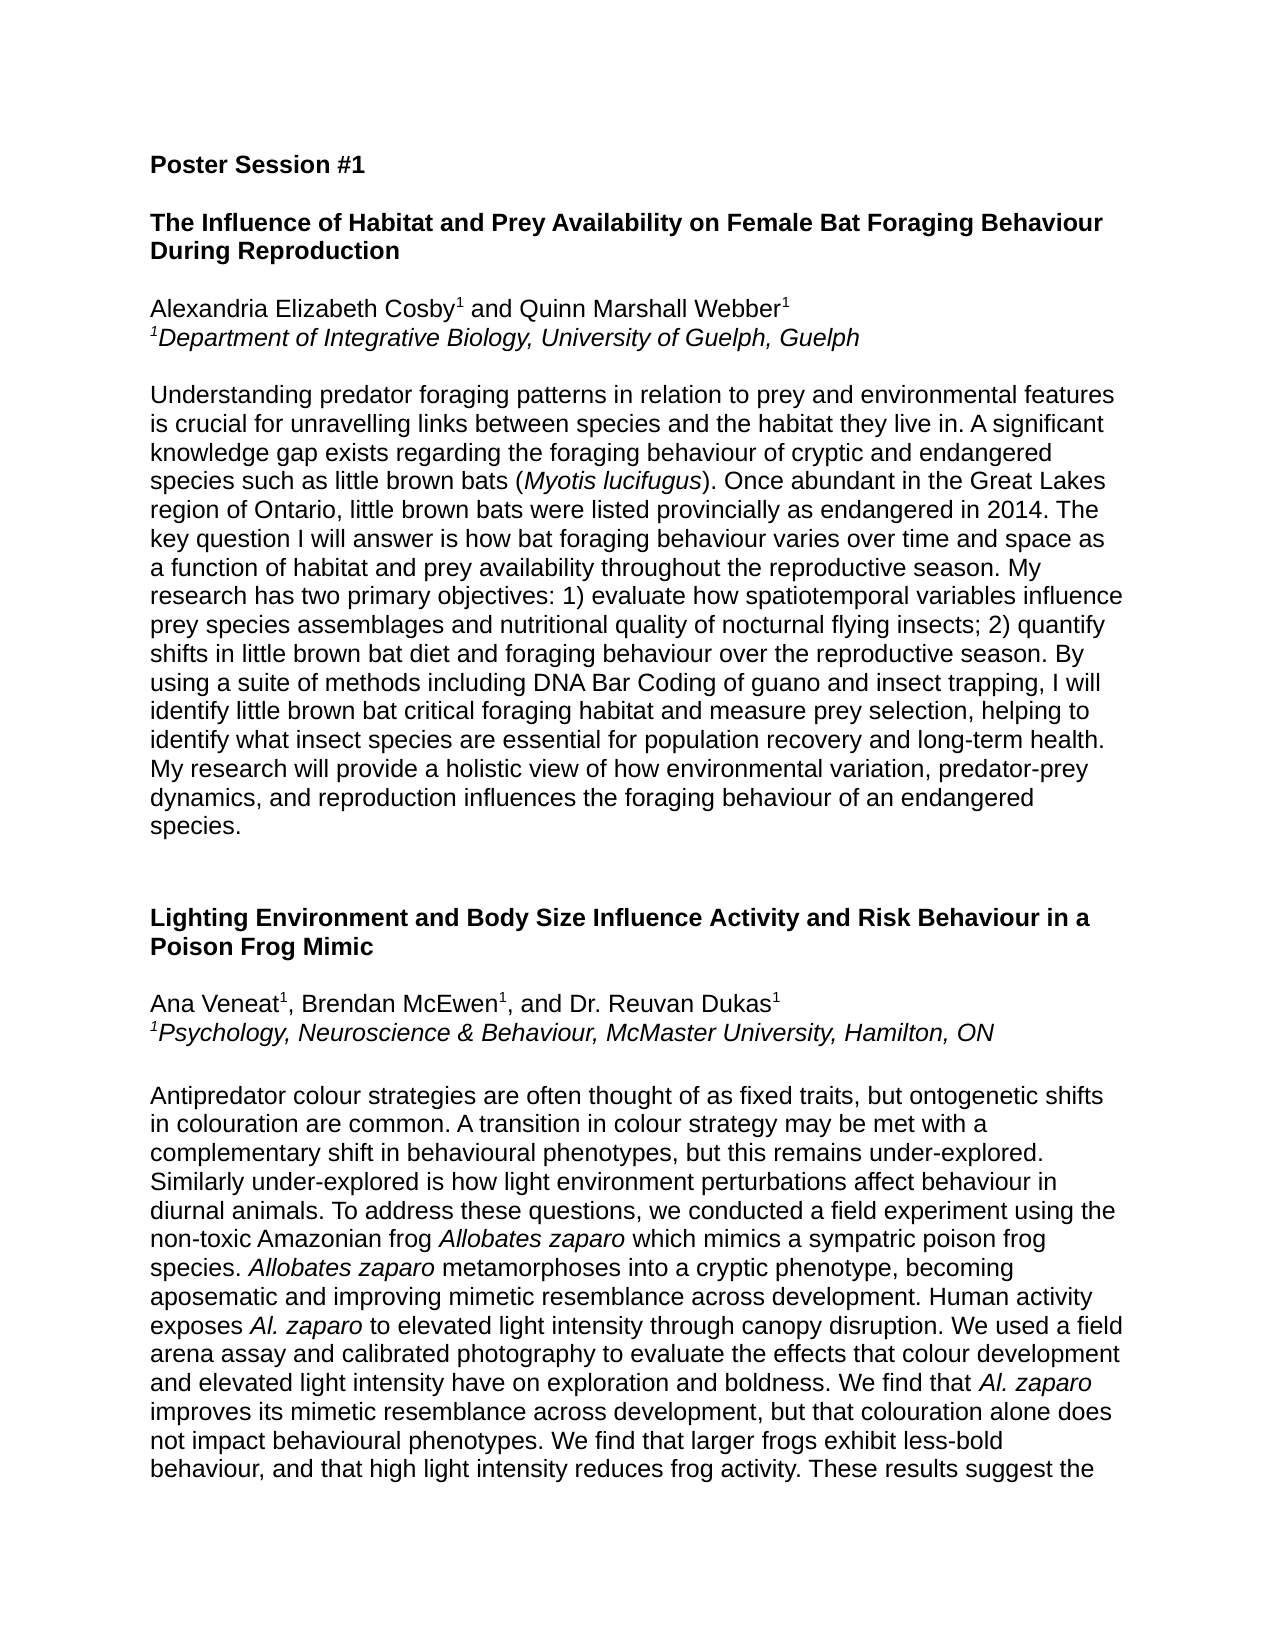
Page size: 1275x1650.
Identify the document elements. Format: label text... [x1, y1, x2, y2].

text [150, 1081, 1125, 1483]
text Lighting Environment and Body Size Influence Activity and Risk Behaviour in a Poison Frog Mimic [150, 903, 1125, 960]
list Alexandria Elizabeth Cosby1 and Quinn Marshall Webber1 [150, 294, 1125, 322]
list Ana Veneat1, Brendan McEwen1, and Dr. Reuvan Dukas1 [150, 989, 1125, 1018]
text The Influence of Habitat and Prey Availability on Female Bat Foraging Behaviour During Reproduction [150, 207, 1125, 265]
text 1Psychology, Neuroscience & Behaviour, McMaster University, Hamilton, ON [150, 1018, 1125, 1047]
text Understanding predator foraging patterns in relation to prey and environmental features is crucial for unravelling links between species and the habitat they live in. A significant knowledge gap exists regarding the foraging behaviour of cryptic and endangered species such as little brown bats (Myotis lucifugus). Once abundant in the Great Lakes region of Ontario, little brown bats were listed provincially as endangered in 2014. The key question I will answer is how bat foraging behaviour varies over time and space as a function of habitat and prey availability throughout the reproductive season. My research has two primary objectives: 1) evaluate how spatiotemporal variables influence prey species assemblages and nutritional quality of nocturnal flying insects; 2) quantify shifts in little brown bat diet and foraging behaviour over the reproductive season. By using a suite of methods including DNA Bar Coding of guano and insect trapping, I will identify little brown bat critical foraging habitat and measure prey selection, helping to identify what insect species are essential for population recovery and long-term health. My research will provide a holistic view of how environmental variation, predator-prey dynamics, and reproduction influences the foraging behaviour of an endangered species. [150, 380, 1125, 840]
text Poster Session #1 [150, 150, 1125, 179]
text 1Department of Integrative Biology, University of Guelph, Guelph [150, 322, 1125, 351]
